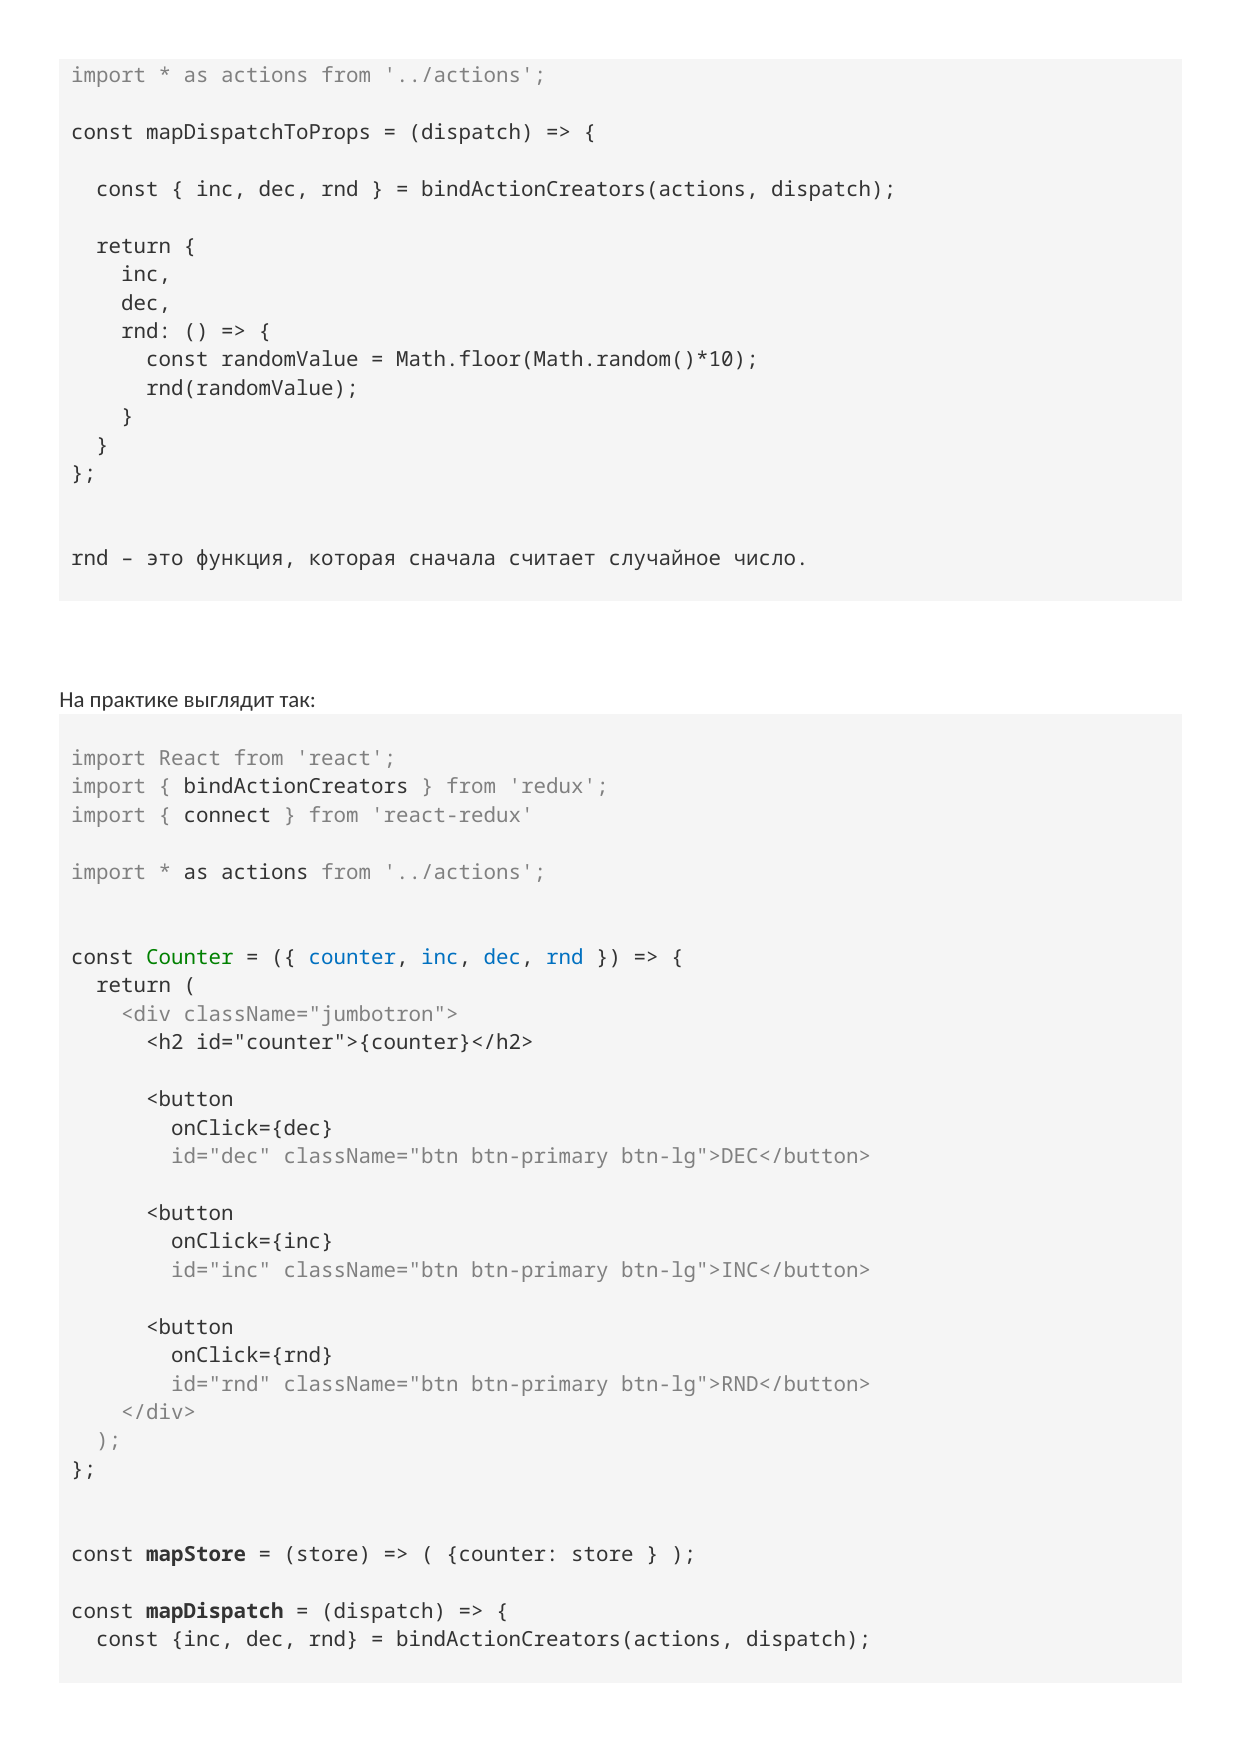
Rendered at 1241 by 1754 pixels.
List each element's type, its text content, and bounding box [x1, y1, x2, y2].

text На практике выглядит так: [59, 686, 1181, 713]
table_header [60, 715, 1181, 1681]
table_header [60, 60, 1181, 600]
